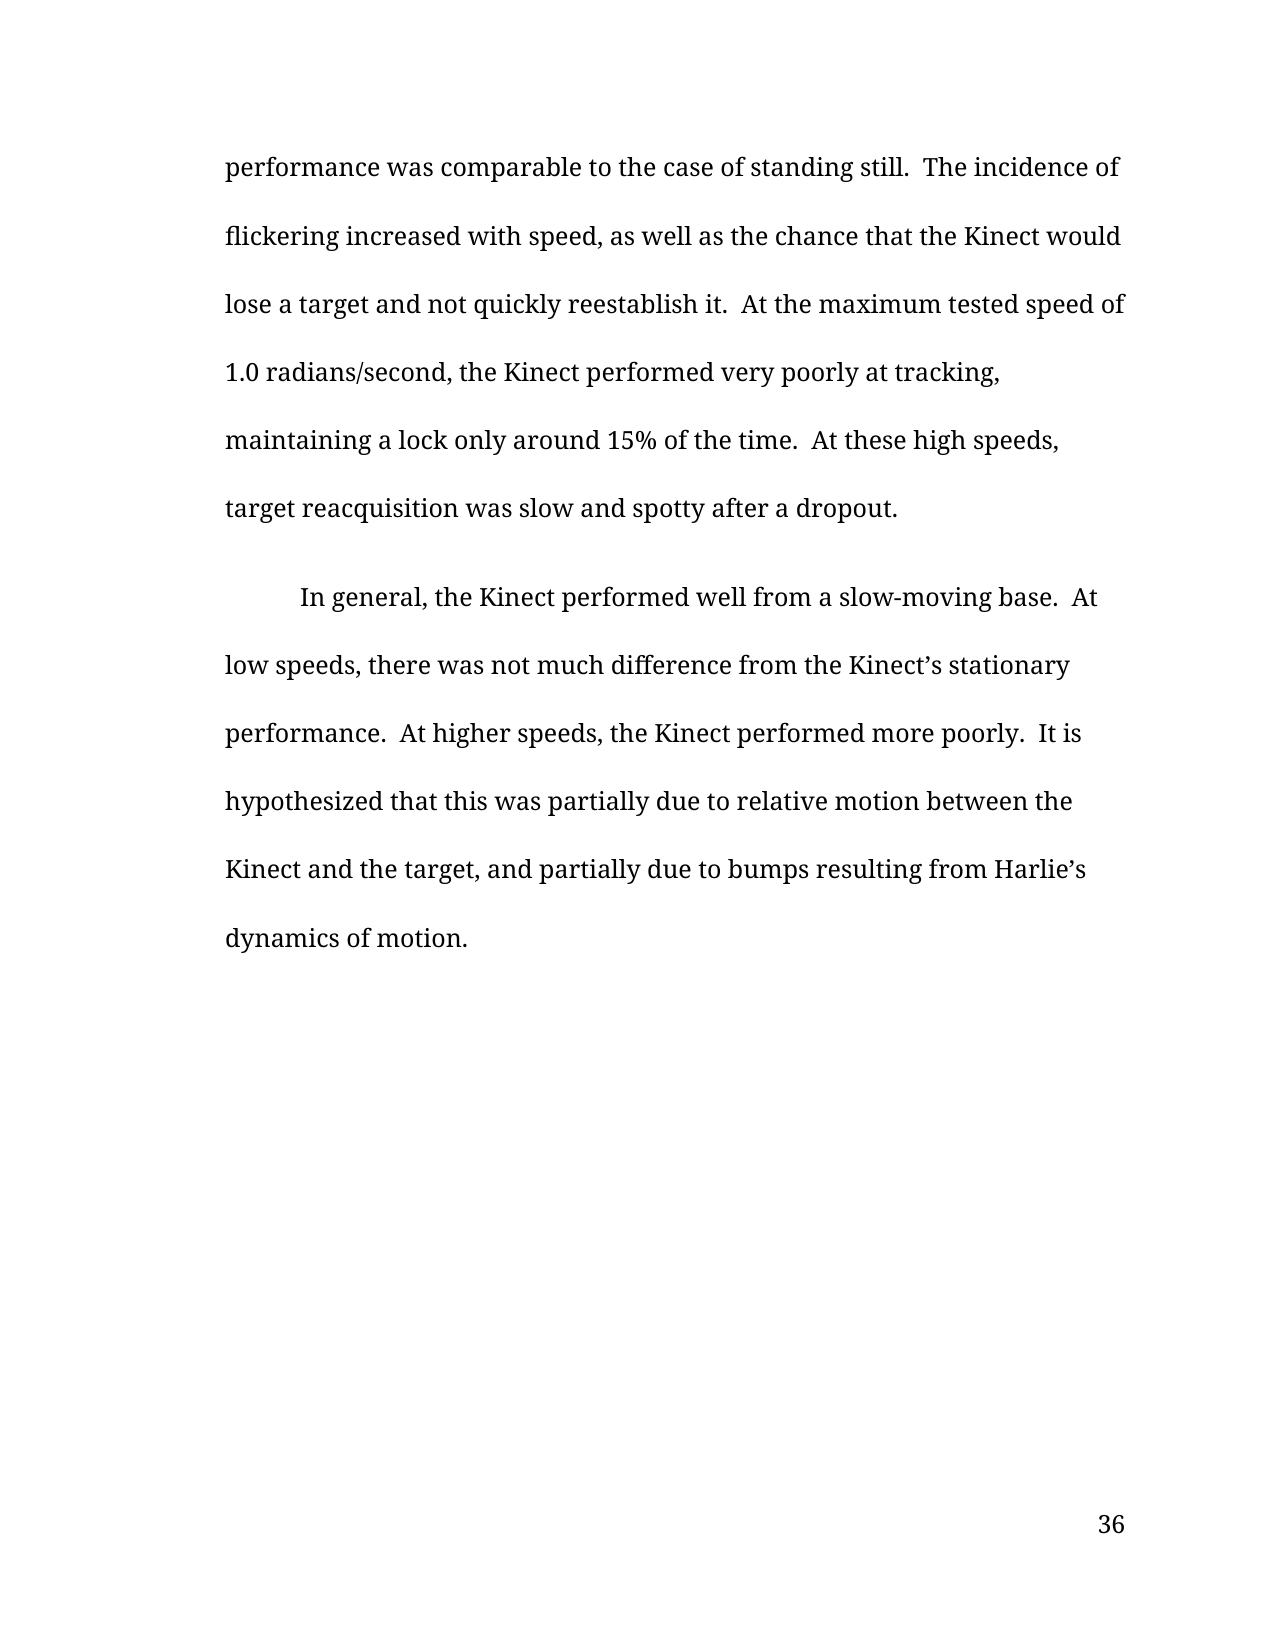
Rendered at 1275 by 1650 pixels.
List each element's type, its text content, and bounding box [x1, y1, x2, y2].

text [225, 150, 1125, 525]
text In general, the Kinect performed well from a slow-moving base. At low speeds, there was not much difference from the Kinect’s stationary performance. At higher speeds, the Kinect performed more poorly. It is hypothesized that this was partially due to relative motion between the Kinect and the target, and partially due to bumps resulting from Harlie’s dynamics of motion. [225, 579, 1125, 954]
